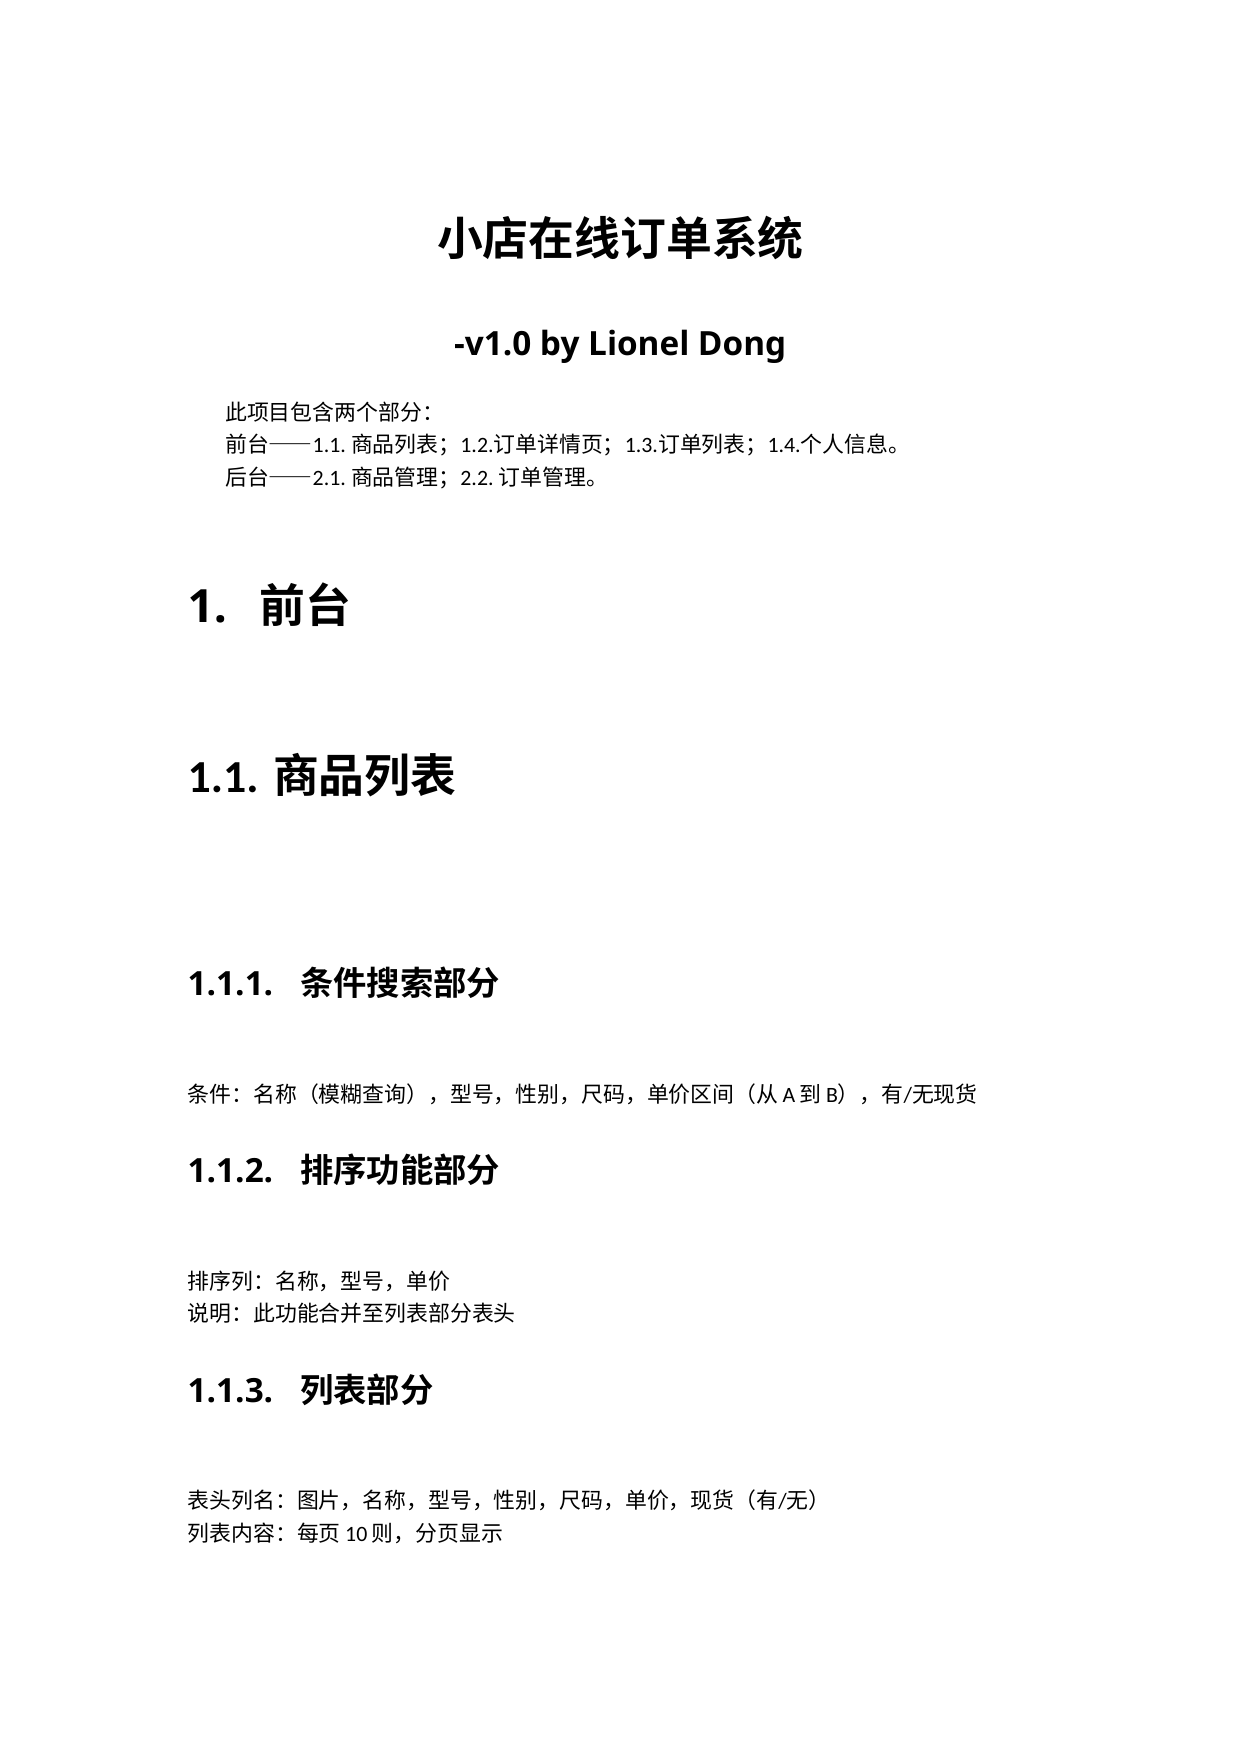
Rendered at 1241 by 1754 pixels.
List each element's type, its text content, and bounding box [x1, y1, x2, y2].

list 此项目包含两个部分： [225, 394, 1053, 427]
list 前台——1.1. 商品列表；1.2.订单详情页；1.3.订单列表；1.4.个人信息。 [225, 427, 1053, 459]
text 排序列：名称，型号，单价 [187, 1263, 1053, 1296]
subtitle 排序功能部分 [187, 1136, 1053, 1201]
text 条件：名称（模糊查询），型号，性别，尺码，单价区间（从A到B），有/无现货 [187, 1076, 1053, 1109]
subtitle 前台 [187, 553, 1053, 651]
subtitle 条件搜索部分 [187, 949, 1053, 1014]
text 表头列名：图片，名称，型号，性别，尺码，单价，现货（有/无） [187, 1483, 1053, 1515]
subtitle 列表部分 [187, 1355, 1053, 1420]
list 后台——2.1. 商品管理；2.2. 订单管理。 [225, 459, 1053, 492]
text 说明：此功能合并至列表部分表头 [187, 1296, 1053, 1328]
title 小店在线订单系统 [187, 187, 1053, 284]
text 列表内容：每页10则，分页显示 [187, 1515, 1053, 1548]
subtitle -v1.0 by Lionel Dong [187, 309, 1053, 374]
subtitle 商品列表 [187, 723, 1053, 821]
